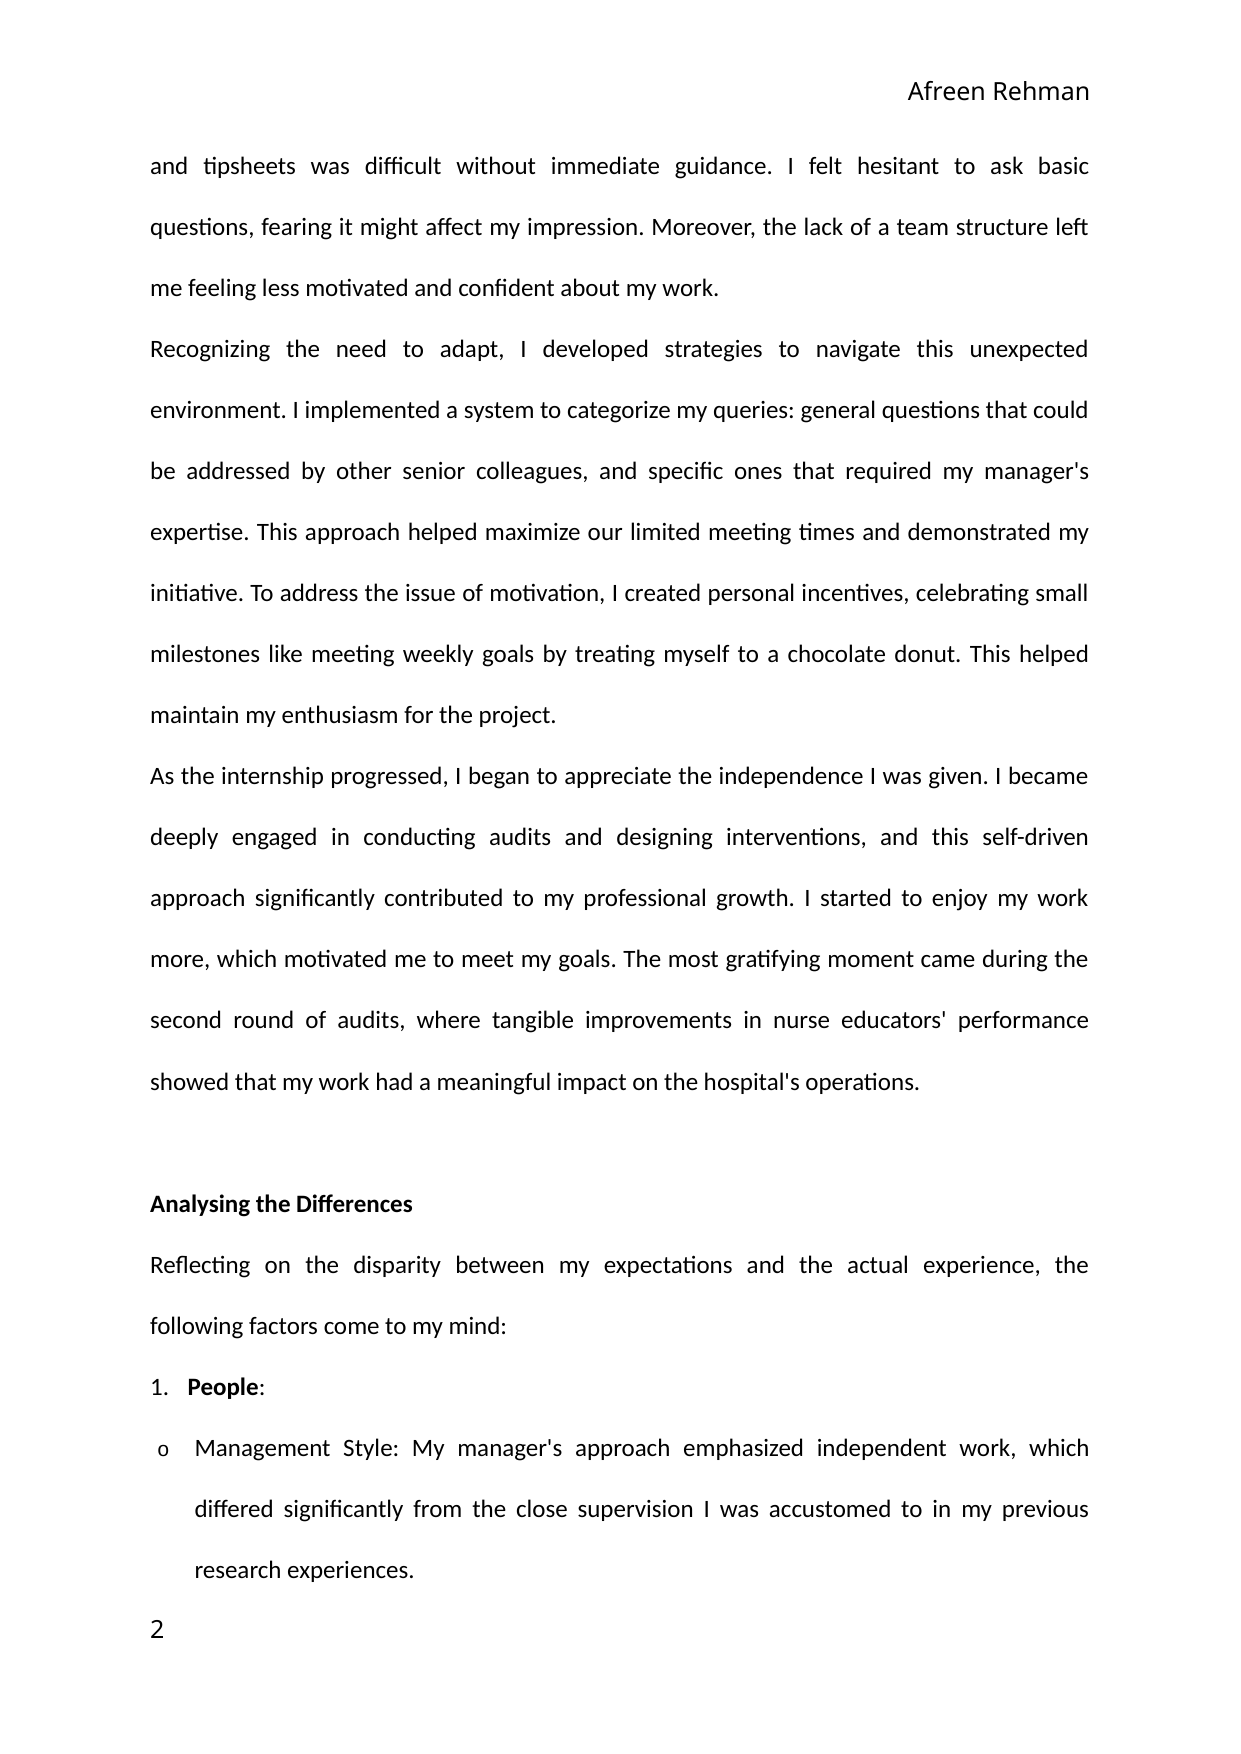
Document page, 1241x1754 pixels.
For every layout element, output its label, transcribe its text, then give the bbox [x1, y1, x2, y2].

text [150, 150, 1090, 303]
text As the internship progressed, I began to appreciate the independence I was given. I became deeply engaged in conducting audits and designing interventions, and this self-driven approach significantly contributed to my professional growth. I started to enjoy my work more, which motivated me to meet my goals. The most gratifying moment came during the second round of audits, where tangible improvements in nurse educators' performance showed that my work had a meaningful impact on the hospital's operations. [150, 760, 1090, 1096]
text Analysing the Differences [150, 1188, 1090, 1218]
text Recognizing the need to adapt, I developed strategies to navigate this unexpected environment. I implemented a system to categorize my queries: general questions that could be addressed by other senior colleagues, and specific ones that required my manager's expertise. This approach helped maximize our limited meeting times and demonstrated my initiative. To address the issue of motivation, I created personal incentives, celebrating small milestones like meeting weekly goals by treating myself to a chocolate donut. This helped maintain my enthusiasm for the project. [150, 333, 1090, 730]
list Management Style: My manager's approach emphasized independent work, which differed significantly from the close supervision I was accustomed to in my previous research experiences. [157, 1432, 1090, 1584]
list People: [150, 1371, 1090, 1401]
text Reflecting on the disparity between my expectations and the actual experience, the following factors come to my mind: [150, 1249, 1090, 1340]
